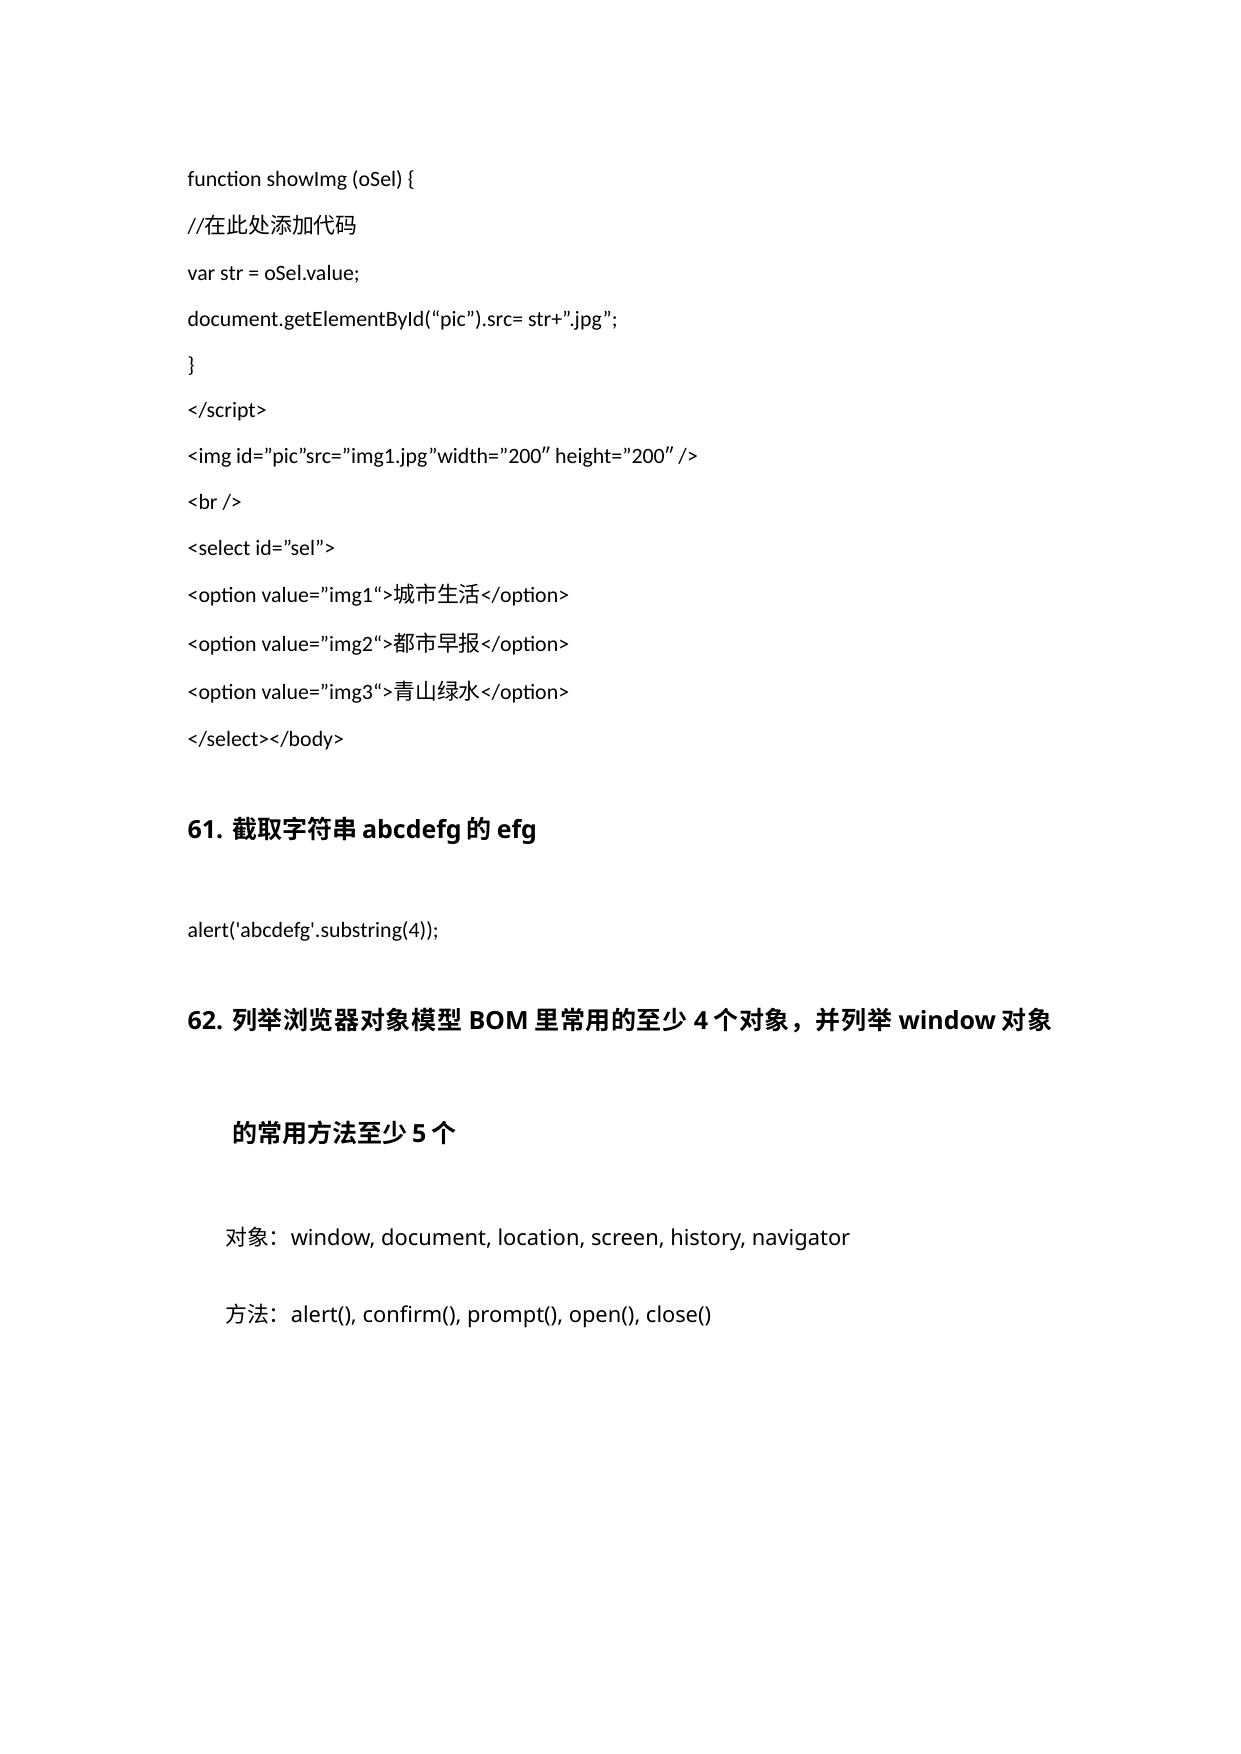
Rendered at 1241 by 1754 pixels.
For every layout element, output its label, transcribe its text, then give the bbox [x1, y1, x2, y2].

text alert('abcdefg'.substring(4)); [187, 913, 1053, 946]
text <option value=”img1“>城市生活</option> [187, 577, 1053, 609]
text //在此处添加代码 [187, 208, 1053, 240]
text 对象：window, document, location, screen, history, navigator [225, 1219, 1053, 1252]
text var str = oSel.value; [187, 256, 1053, 289]
text 列举浏览器对象模型BOM里常用的至少4个对象，并列举window对象的常用方法至少5个 [187, 986, 1053, 1164]
text </script> [187, 394, 1053, 426]
text <option value=”img3“>青山绿水</option> [187, 674, 1053, 706]
text <option value=”img2“>都市早报</option> [187, 625, 1053, 658]
text function showImg (oSel) { [187, 162, 1053, 194]
text <img id=”pic”src=”img1.jpg”width=”200″ height=”200″ /> [187, 439, 1053, 472]
text <select id=”sel”> [187, 531, 1053, 564]
text 截取字符串abcdefg的efg [187, 795, 1053, 860]
text </select></body> [187, 722, 1053, 754]
text document.getElementById(“pic”).src= str+”.jpg”; [187, 302, 1053, 334]
text 方法：alert(), confirm(), prompt(), open(), close() [225, 1297, 1053, 1329]
text <br /> [187, 485, 1053, 518]
text } [187, 348, 1053, 380]
